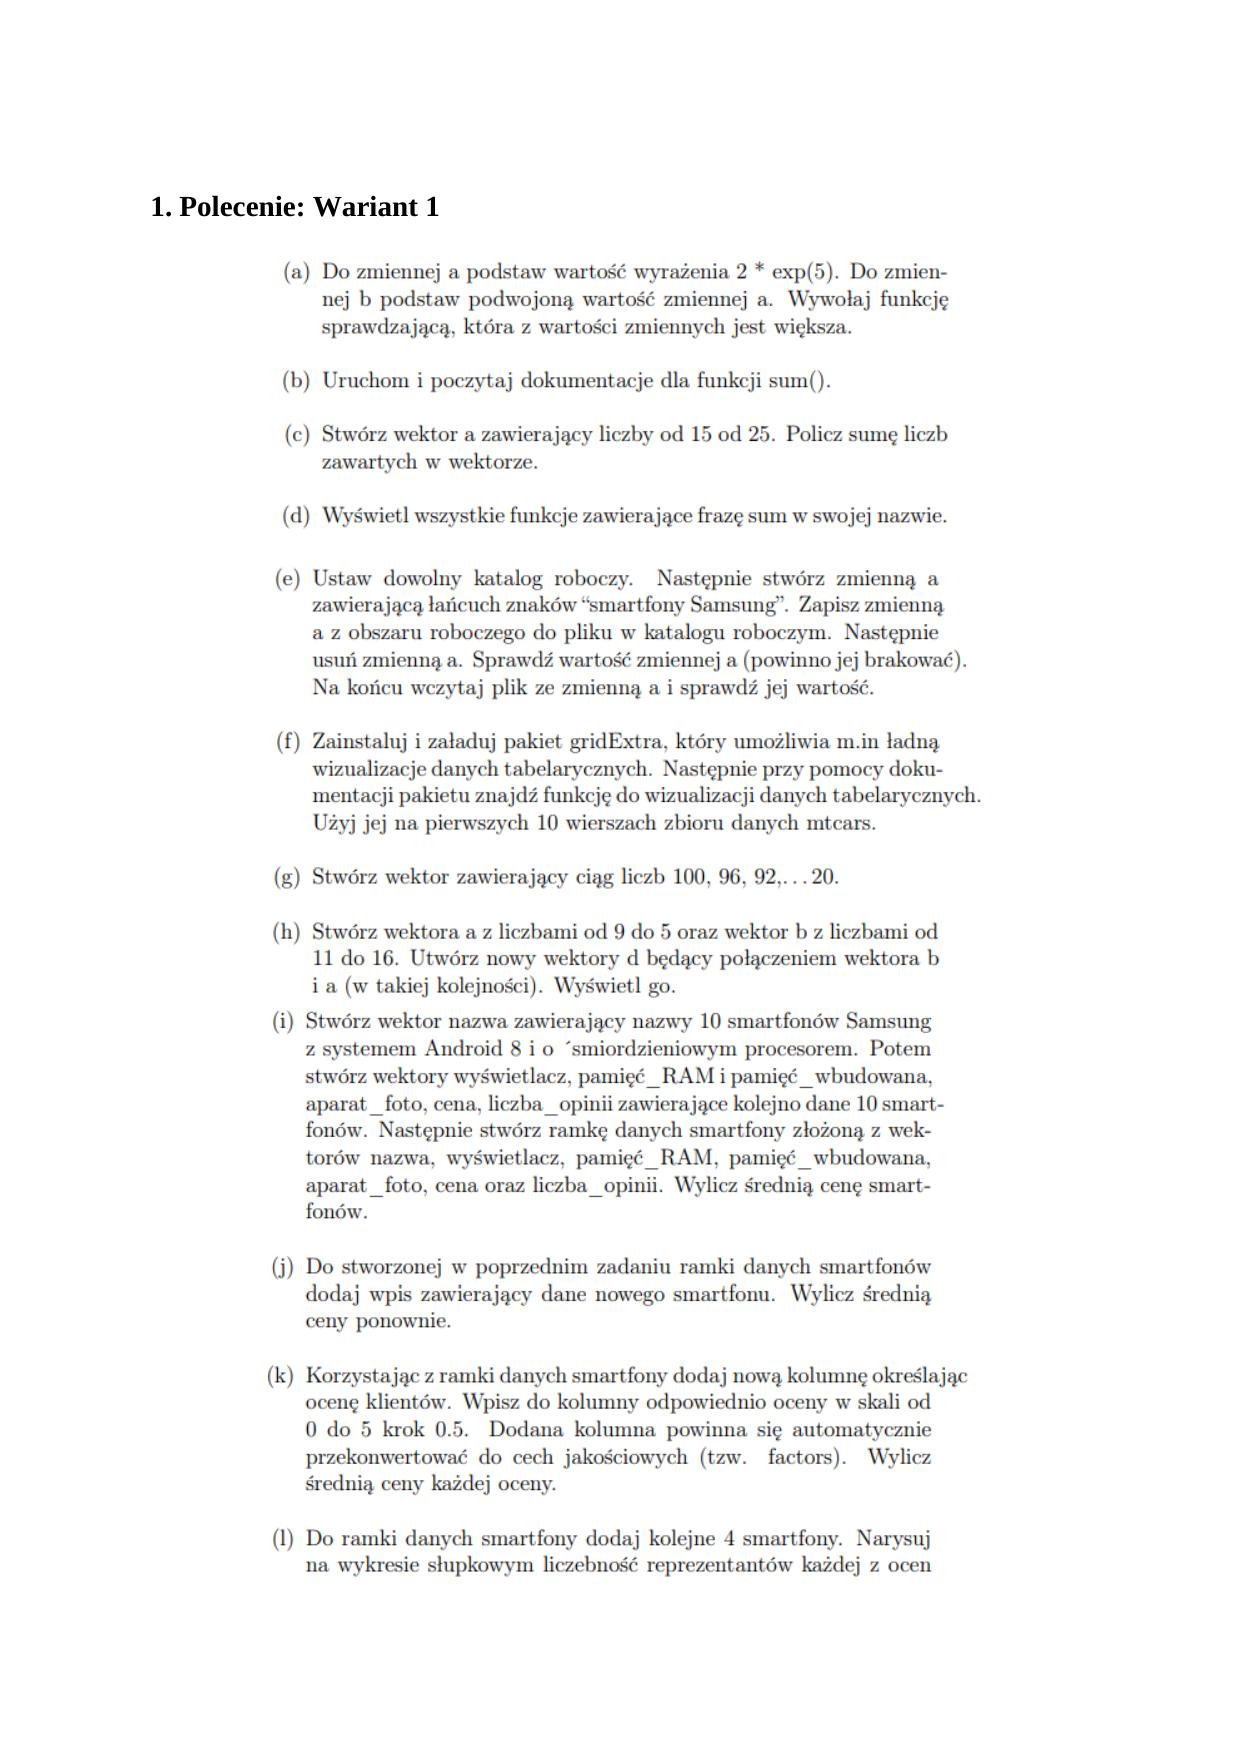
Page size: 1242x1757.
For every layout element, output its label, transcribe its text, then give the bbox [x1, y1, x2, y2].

list Polecenie: Wariant 1 [150, 189, 1092, 223]
picture [251, 256, 991, 1588]
